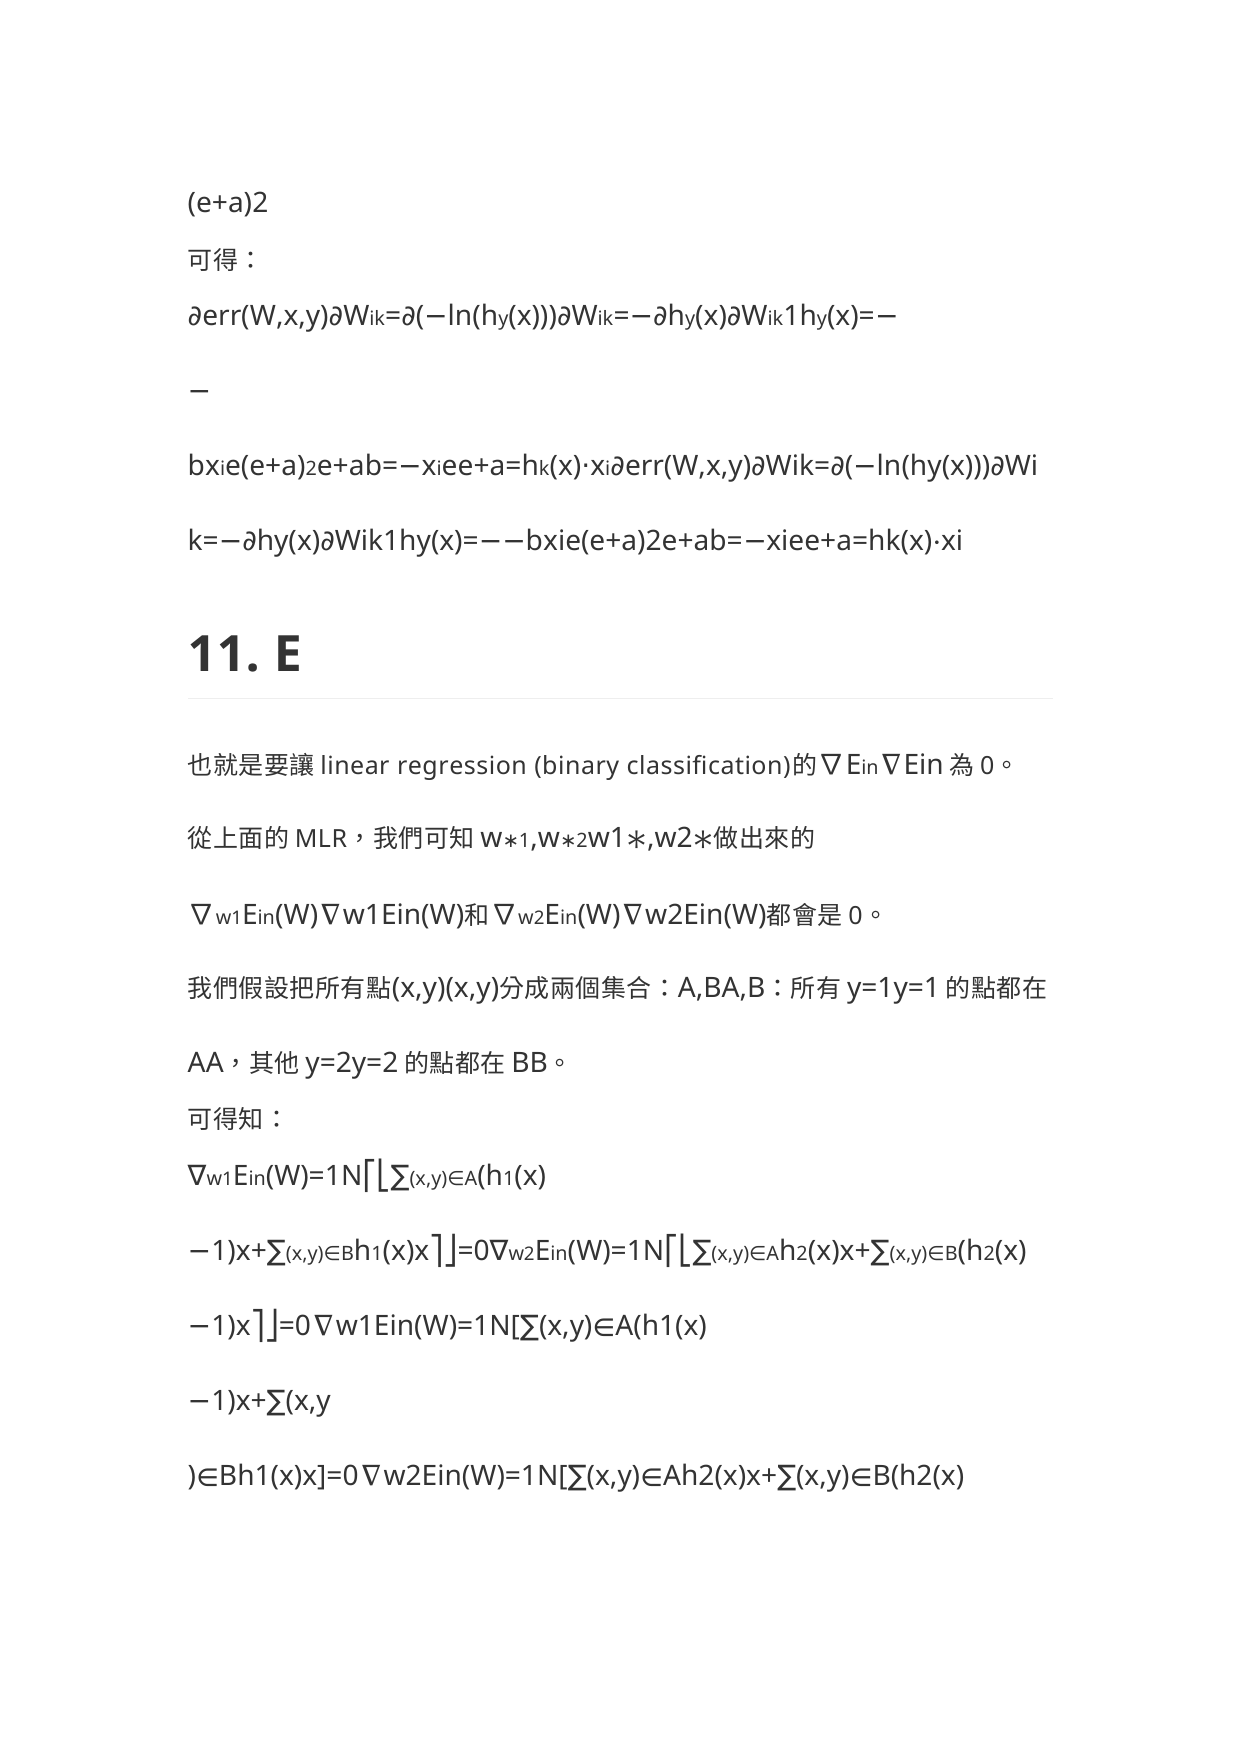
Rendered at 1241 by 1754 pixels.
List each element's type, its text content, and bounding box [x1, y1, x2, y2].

text 11. E [187, 614, 1053, 699]
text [187, 164, 1053, 577]
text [187, 724, 1053, 1512]
